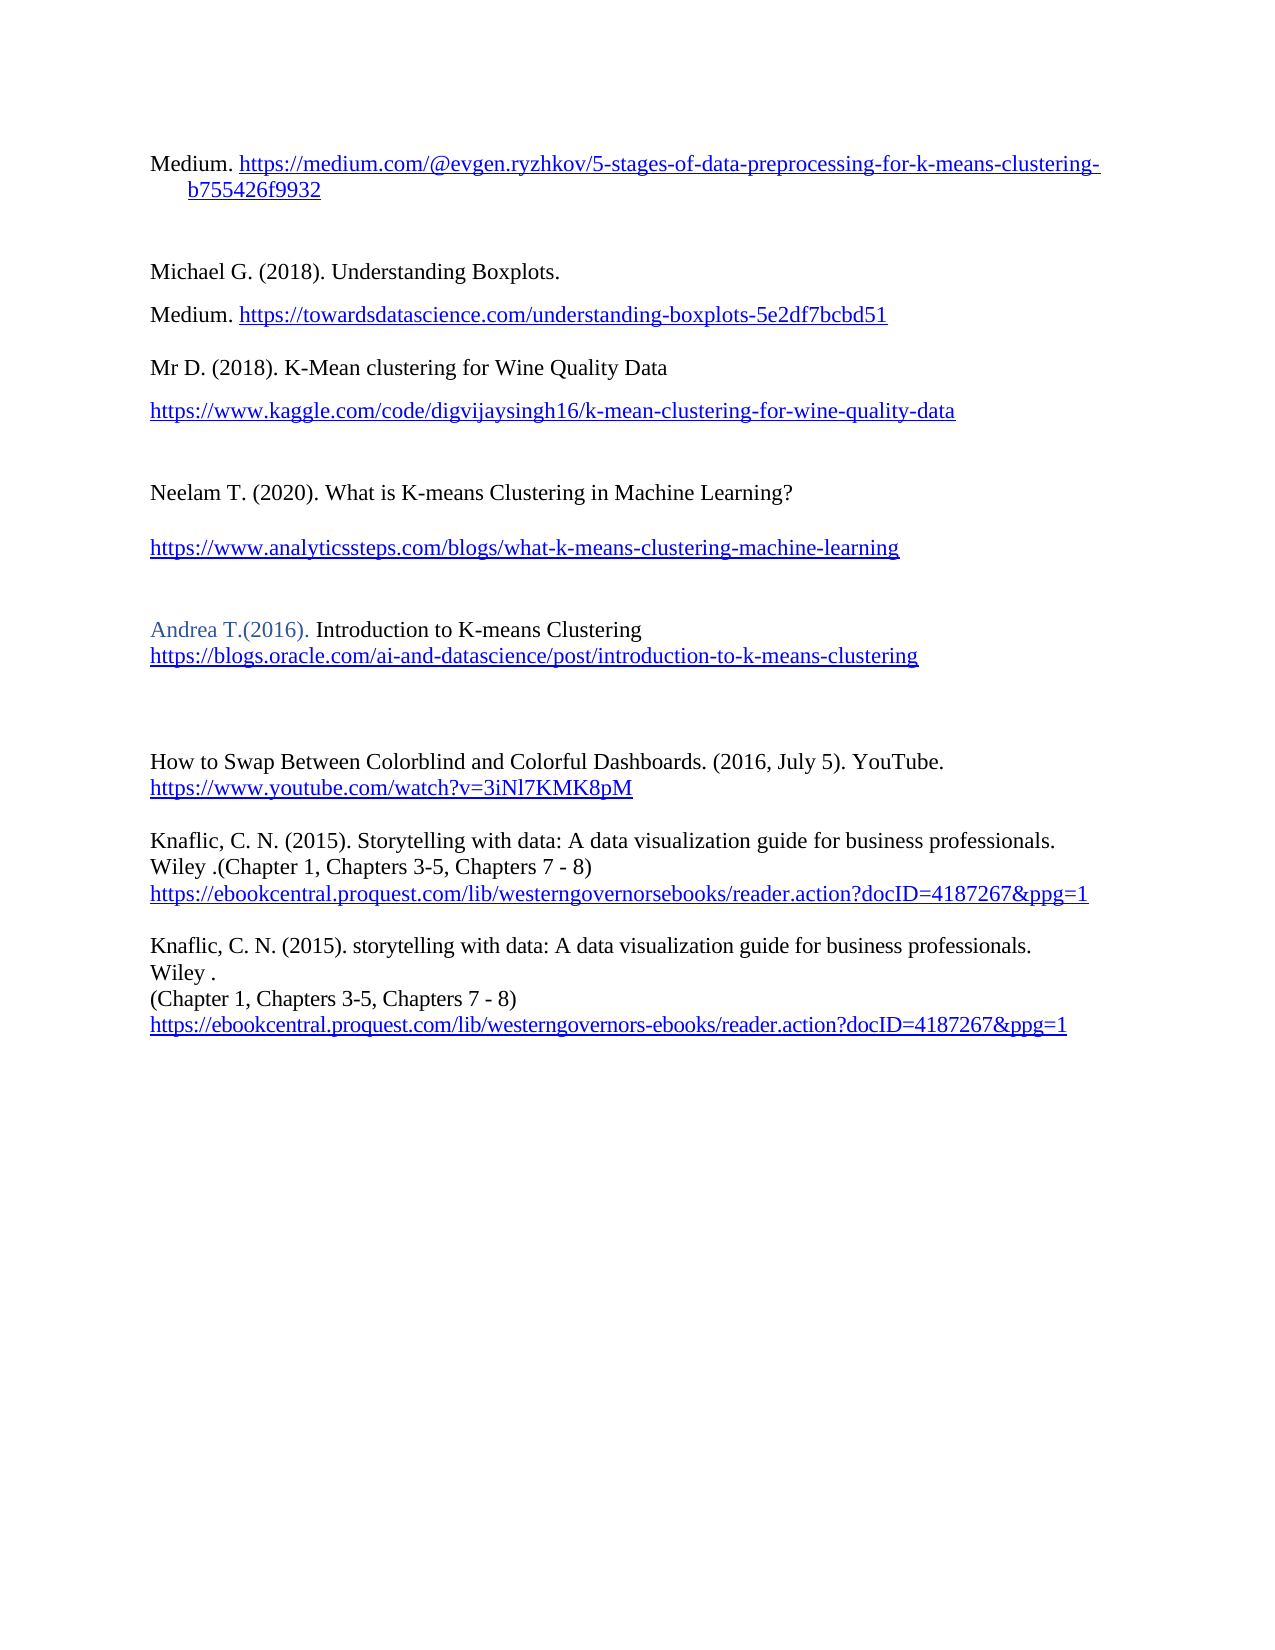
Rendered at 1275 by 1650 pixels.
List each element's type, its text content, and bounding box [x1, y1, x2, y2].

text (Chapter 1, Chapters 3-5, Chapters 7 - 8) [150, 985, 1125, 1012]
text https://www.analyticssteps.com/blogs/what-k-means-clustering-machine-learning [150, 534, 1125, 561]
text https://ebookcentral.proquest.com/lib/westerngovernors-ebooks/reader.action?docID=4187267&ppg=1 [150, 1012, 1125, 1038]
text Medium. https://medium.com/@evgen.ryzhkov/5-stages-of-data-preprocessing-for-k-means-clustering-b755426f9932 [150, 150, 1125, 203]
text https://ebookcentral.proquest.com/lib/westerngovernorsebooks/reader.action?docID=4187267&ppg=1 [150, 880, 1125, 906]
text Knaflic, C. N. (2015). storytelling with data: A data visualization guide for business professionals. [150, 932, 1125, 959]
text Michael G. (2018). Understanding Boxplots. [150, 258, 1125, 284]
text Andrea T.(2016). Introduction to K-means Clustering [150, 616, 1125, 643]
text Mr D. (2018). K-Mean clustering for Wine Quality Data [150, 354, 1125, 380]
text How to Swap Between Colorblind and Colorful Dashboards. (2016, July 5). YouTube. [150, 748, 1125, 774]
text Wiley . [150, 959, 1125, 985]
text Neelam T. (2020). What is K-means Clustering in Machine Learning? [150, 479, 1125, 505]
text https://www.youtube.com/watch?v=3iNl7KMK8pM [150, 774, 1125, 801]
text https://www.kaggle.com/code/digvijaysingh16/k-mean-clustering-for-wine-quality-data [150, 397, 1125, 423]
text Medium. https://towardsdatascience.com/understanding-boxplots-5e2df7bcbd51 [150, 301, 1125, 328]
text Knaflic, C. N. (2015). Storytelling with data: A data visualization guide for business professionals. Wiley .(Chapter 1, Chapters 3-5, Chapters 7 - 8) [150, 827, 1125, 880]
text https://blogs.oracle.com/ai-and-datascience/post/introduction-to-k-means-clustering [150, 643, 1125, 669]
